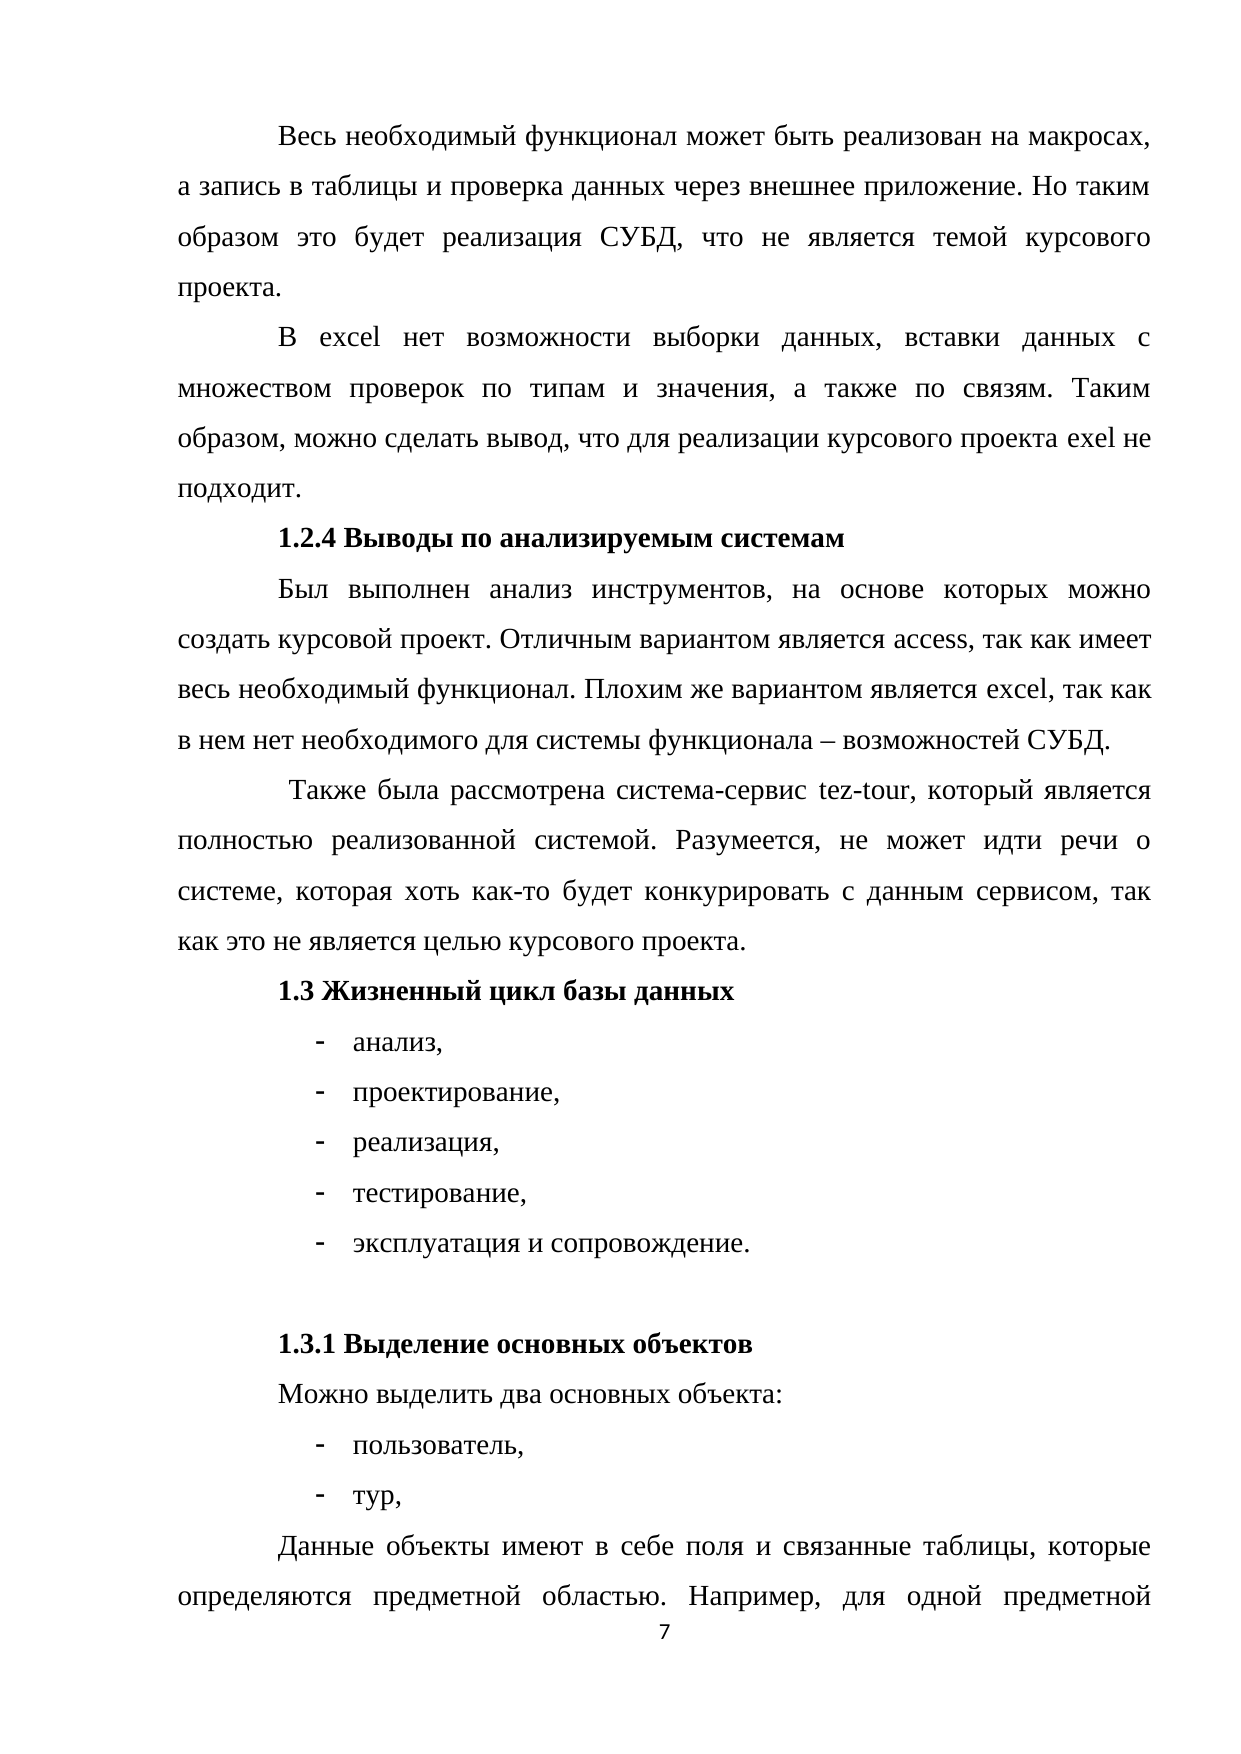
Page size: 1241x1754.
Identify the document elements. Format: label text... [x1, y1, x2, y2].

text Весь необходимый функционал может быть реализован на макросах, а запись в таблицы и проверка данных через внешнее приложение. Но таким образом это будет реализация СУБД, что не является темой курсового проекта. [177, 118, 1152, 303]
list реализация, [315, 1124, 1152, 1158]
text Жизненный цикл базы данных [177, 973, 1152, 1007]
text В excel нет возможности выборки данных, вставки данных с множеством проверок по типам и значения, а также по связям. Таким образом, можно сделать вывод, что для реализации курсового проекта exel не подходит. [177, 319, 1152, 504]
text Также была рассмотрена система-сервис tez-tour, который является полностью реализованной системой. Разумеется, не может идти речи о системе, которая хоть как-то будет конкурировать с данным сервисом, так как это не является целью курсового проекта. [177, 772, 1152, 957]
list пользователь, [315, 1427, 1152, 1460]
text Был выполнен анализ инструментов, на основе которых можно создать курсовой проект. Отличным вариантом является access, так как имеет весь необходимый функционал. Плохим же вариантом является excel, так как в нем нет необходимого для системы функционала – возможностей СУБД. [177, 571, 1152, 755]
list тестирование, [315, 1175, 1152, 1209]
text Можно выделить два основных объекта: [177, 1376, 1152, 1410]
text Выводы по анализируемым системам [177, 521, 1152, 554]
list тур, [315, 1477, 1152, 1511]
list анализ, [315, 1024, 1152, 1057]
list 1.3.1 Выделение основных объектов [278, 1326, 1152, 1360]
list проектирование, [315, 1074, 1152, 1108]
list эксплуатация и сопровождение. [315, 1225, 1152, 1259]
